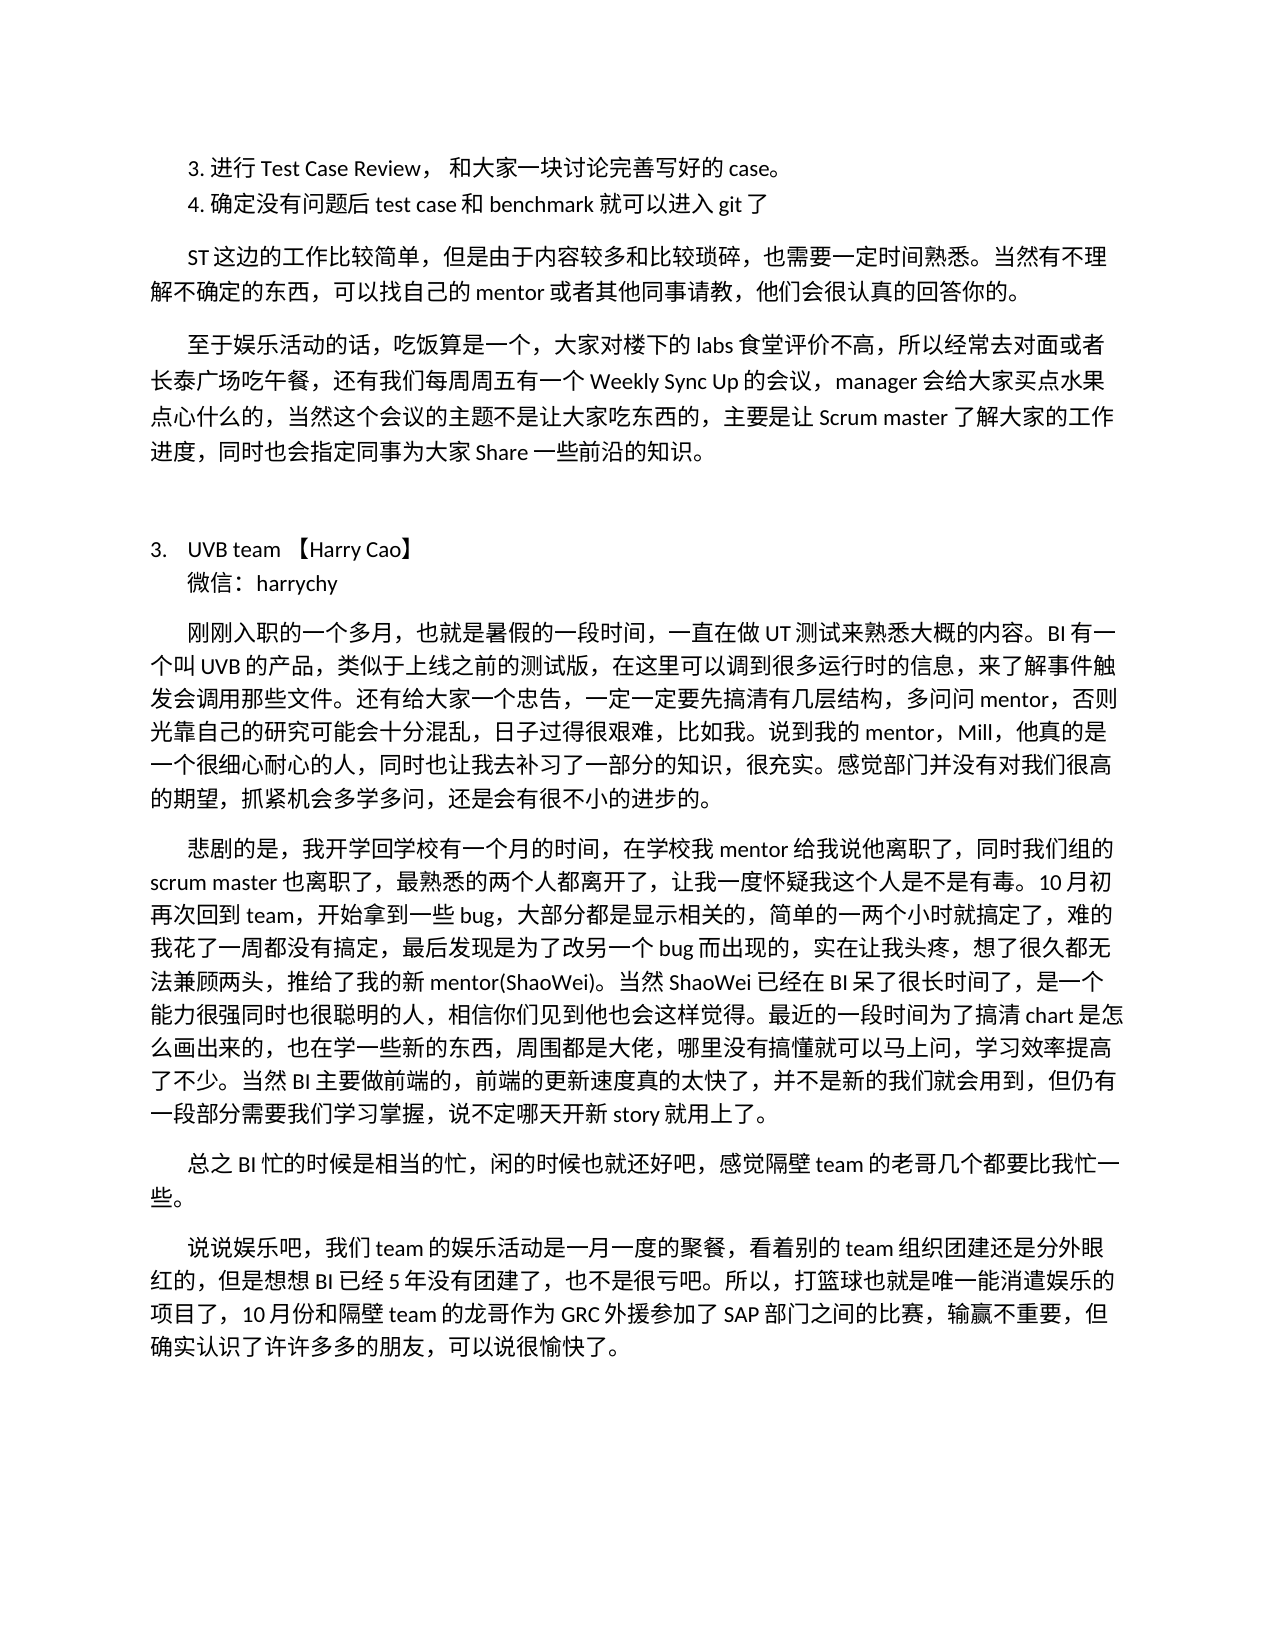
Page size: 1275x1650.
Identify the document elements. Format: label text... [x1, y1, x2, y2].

text 至于娱乐活动的话，吃饭算是一个，大家对楼下的labs食堂评价不高，所以经常去对面或者长泰广场吃午餐，还有我们每周周五有一个Weekly Sync Up的会议，manager会给大家买点水果点心什么的，当然这个会议的主题不是让大家吃东西的，主要是让Scrum master 了解大家的工作进度，同时也会指定同事为大家Share一些前沿的知识。 [150, 327, 1125, 467]
text ST这边的工作比较简单，但是由于内容较多和比较琐碎，也需要一定时间熟悉。当然有不理解不确定的东西，可以找自己的mentor或者其他同事请教，他们会很认真的回答你的。 [150, 238, 1125, 307]
list 微信：harrychy [187, 564, 1125, 598]
text 总之BI忙的时候是相当的忙，闲的时候也就还好吧，感觉隔壁team的老哥几个都要比我忙一些。 [150, 1146, 1125, 1213]
text 说说娱乐吧，我们team的娱乐活动是一月一度的聚餐，看着别的team组织团建还是分外眼红的，但是想想BI已经5年没有团建了，也不是很亏吧。所以，打篮球也就是唯一能消遣娱乐的项目了，10月份和隔壁team的龙哥作为GRC外援参加了SAP部门之间的比赛，输赢不重要，但确实认识了许许多多的朋友，可以说很愉快了。 [150, 1229, 1125, 1362]
list UVB team 【Harry Cao】 [150, 531, 1125, 564]
text 悲剧的是，我开学回学校有一个月的时间，在学校我mentor给我说他离职了，同时我们组的scrum master也离职了，最熟悉的两个人都离开了，让我一度怀疑我这个人是不是有毒。10月初再次回到team，开始拿到一些bug，大部分都是显示相关的，简单的一两个小时就搞定了，难的我花了一周都没有搞定，最后发现是为了改另一个bug而出现的，实在让我头疼，想了很久都无法兼顾两头，推给了我的新mentor(ShaoWei)。当然ShaoWei已经在BI呆了很长时间了，是一个能力很强同时也很聪明的人，相信你们见到他也会这样觉得。最近的一段时间为了搞清chart是怎么画出来的，也在学一些新的东西，周围都是大佬，哪里没有搞懂就可以马上问，学习效率提高了不少。当然BI主要做前端的，前端的更新速度真的太快了，并不是新的我们就会用到，但仍有一段部分需要我们学习掌握，说不定哪天开新story就用上了。 [150, 831, 1125, 1129]
list 3. 进行Test Case Review， 和大家一块讨论完善写好的case。 [187, 150, 1125, 183]
list 4. 确定没有问题后test case和benchmark 就可以进入git了 [187, 186, 1125, 219]
text 刚刚入职的一个多月，也就是暑假的一段时间，一直在做UT测试来熟悉大概的内容。BI有一个叫UVB的产品，类似于上线之前的测试版，在这里可以调到很多运行时的信息，来了解事件触发会调用那些文件。还有给大家一个忠告，一定一定要先搞清有几层结构，多问问mentor，否则光靠自己的研究可能会十分混乱，日子过得很艰难，比如我。说到我的mentor，Mill，他真的是一个很细心耐心的人，同时也让我去补习了一部分的知识，很充实。感觉部门并没有对我们很高的期望，抓紧机会多学多问，还是会有很不小的进步的。 [150, 614, 1125, 814]
